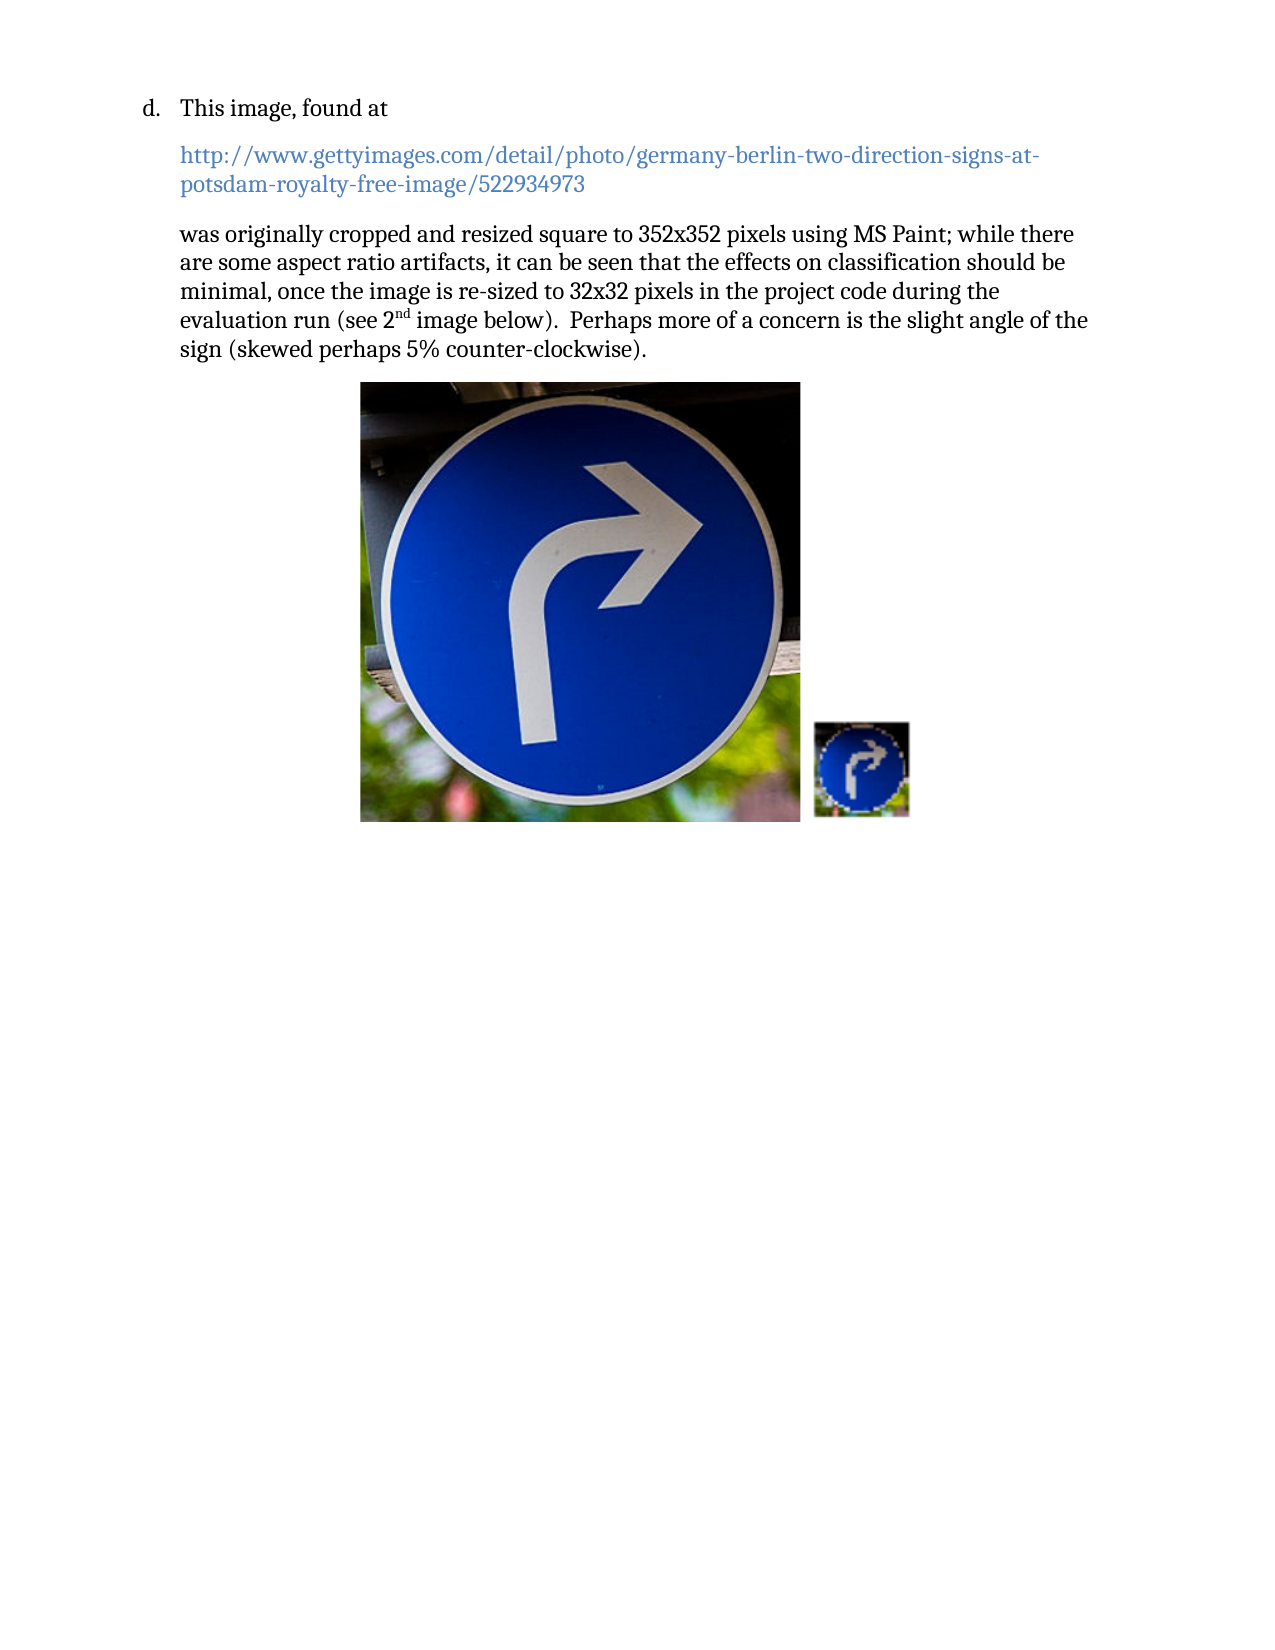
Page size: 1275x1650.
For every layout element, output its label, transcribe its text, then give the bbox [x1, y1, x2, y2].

picture [360, 382, 801, 822]
text was originally cropped and resized square to 352x352 pixels using MS Paint; while there are some aspect ratio artifacts, it can be seen that the effects on classification should be minimal, once the image is re-sized to 32x32 pixels in the project code during the evaluation run (see 2nd image below). Perhaps more of a concern is the slight angle of the sign (skewed perhaps 5% counter-clockwise). [180, 219, 1095, 363]
list http://www.gettyimages.com/detail/photo/germany-berlin-two-direction-signs-at-potsdam-royalty-free-image/522934973 [180, 141, 1095, 199]
picture [811, 717, 915, 822]
list This image, found at [142, 94, 1095, 122]
